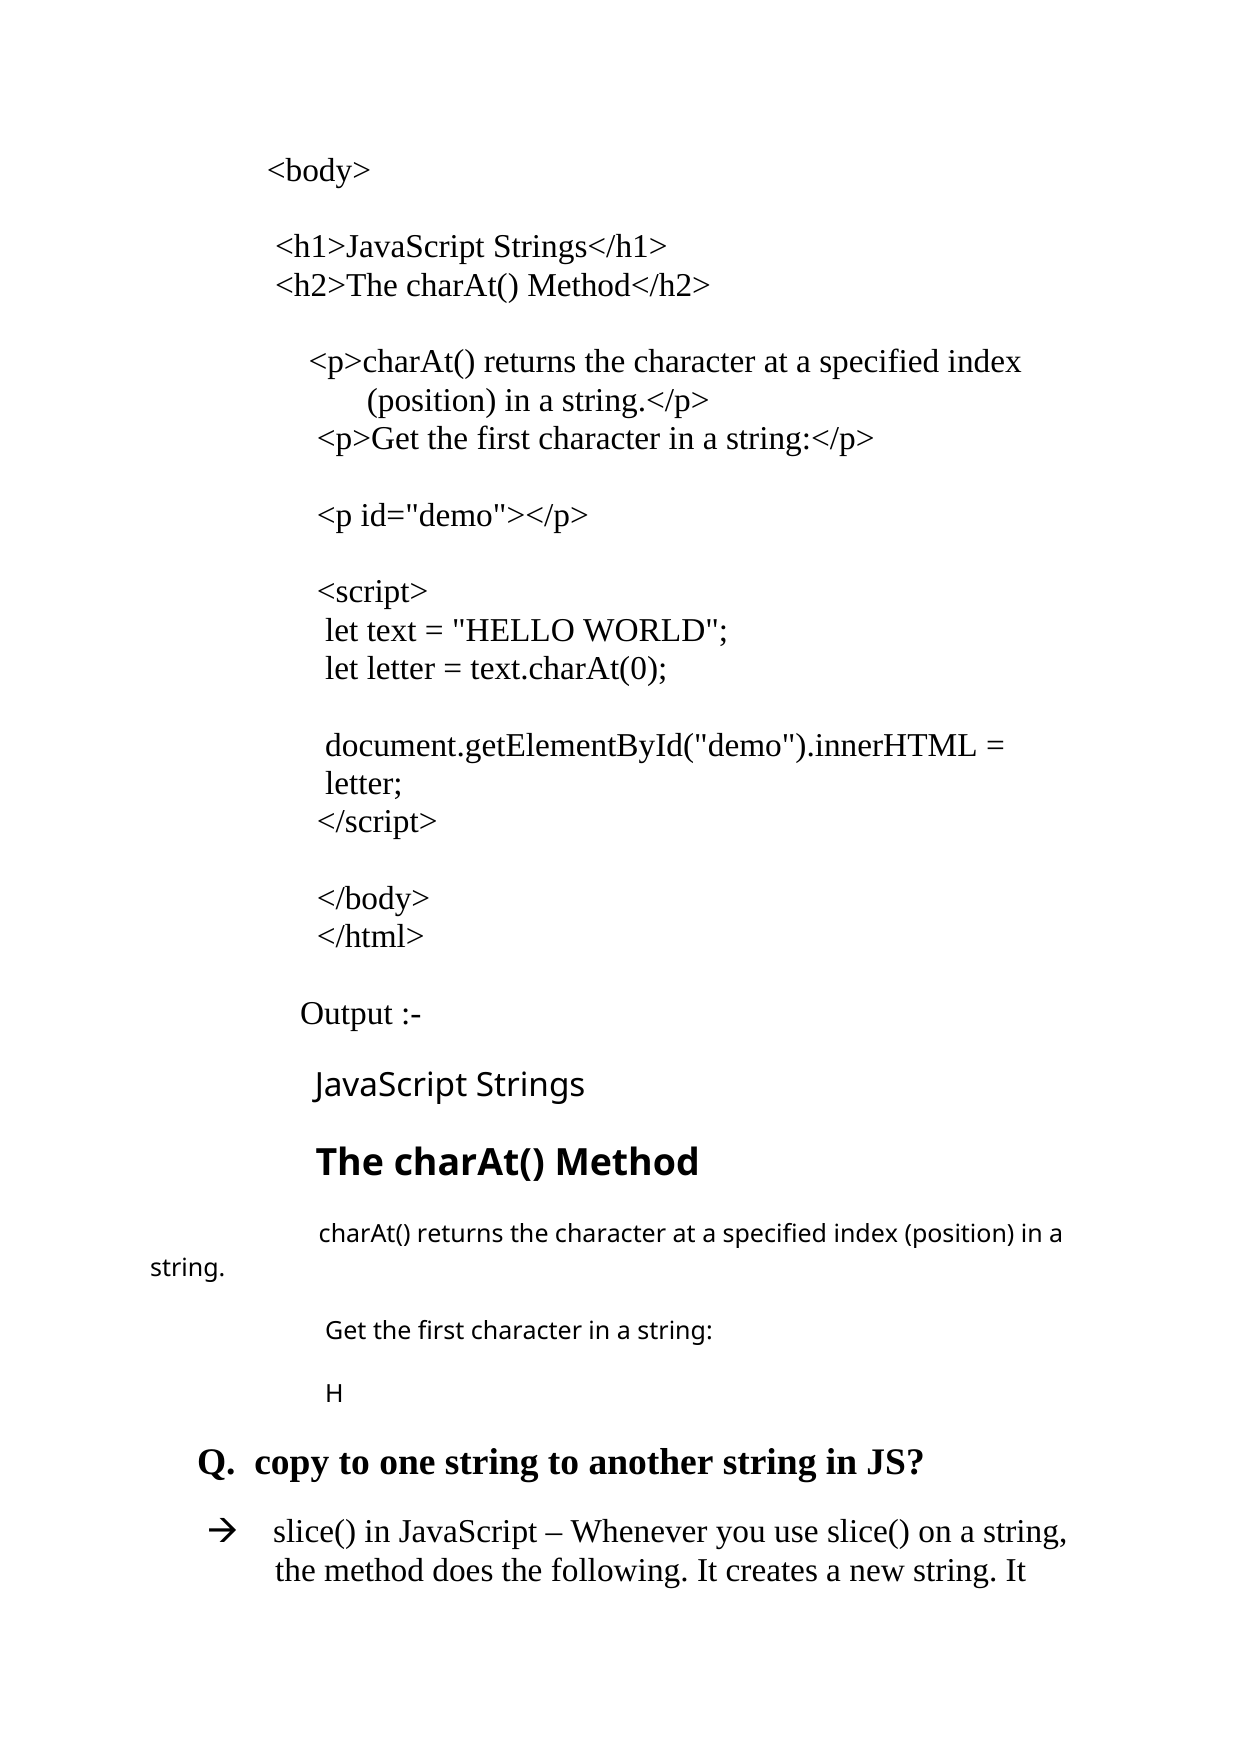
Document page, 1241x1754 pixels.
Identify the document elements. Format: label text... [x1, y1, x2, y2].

text let text = "HELLO WORLD"; [150, 610, 1090, 648]
text (position) in a string.</p> [150, 380, 1090, 418]
text document.getElementById("demo").innerHTML = [150, 725, 1090, 763]
text <p>Get the first character in a string:</p> [150, 418, 1090, 457]
text Get the first character in a string: [150, 1313, 1090, 1347]
text <body> [150, 150, 1090, 188]
text slice() in JavaScript – Whenever you use slice() on a string, [150, 1512, 1090, 1550]
text let letter = text.charAt(0); [150, 648, 1090, 687]
text <h2>The charAt() Method</h2> [150, 265, 1090, 303]
text Q. copy to one string to another string in JS? [150, 1439, 1090, 1482]
text <p id="demo"></p> [150, 495, 1090, 533]
subtitle The charAt() Method [150, 1135, 1090, 1186]
text </script> [150, 802, 1090, 840]
text <p>charAt() returns the character at a specified index [150, 342, 1090, 380]
text charAt() returns the character at a specified index (position) in a string. [150, 1216, 1090, 1284]
text <script> [150, 572, 1090, 610]
text Output :- [150, 993, 1090, 1032]
text letter; [150, 763, 1090, 802]
text H [150, 1376, 1090, 1410]
text </html> [150, 917, 1090, 955]
text </body> [150, 878, 1090, 917]
text <h1>JavaScript Strings</h1> [150, 227, 1090, 265]
text the method does the following. It creates a new string. It [150, 1550, 1090, 1588]
subtitle JavaScript Strings [150, 1061, 1090, 1106]
